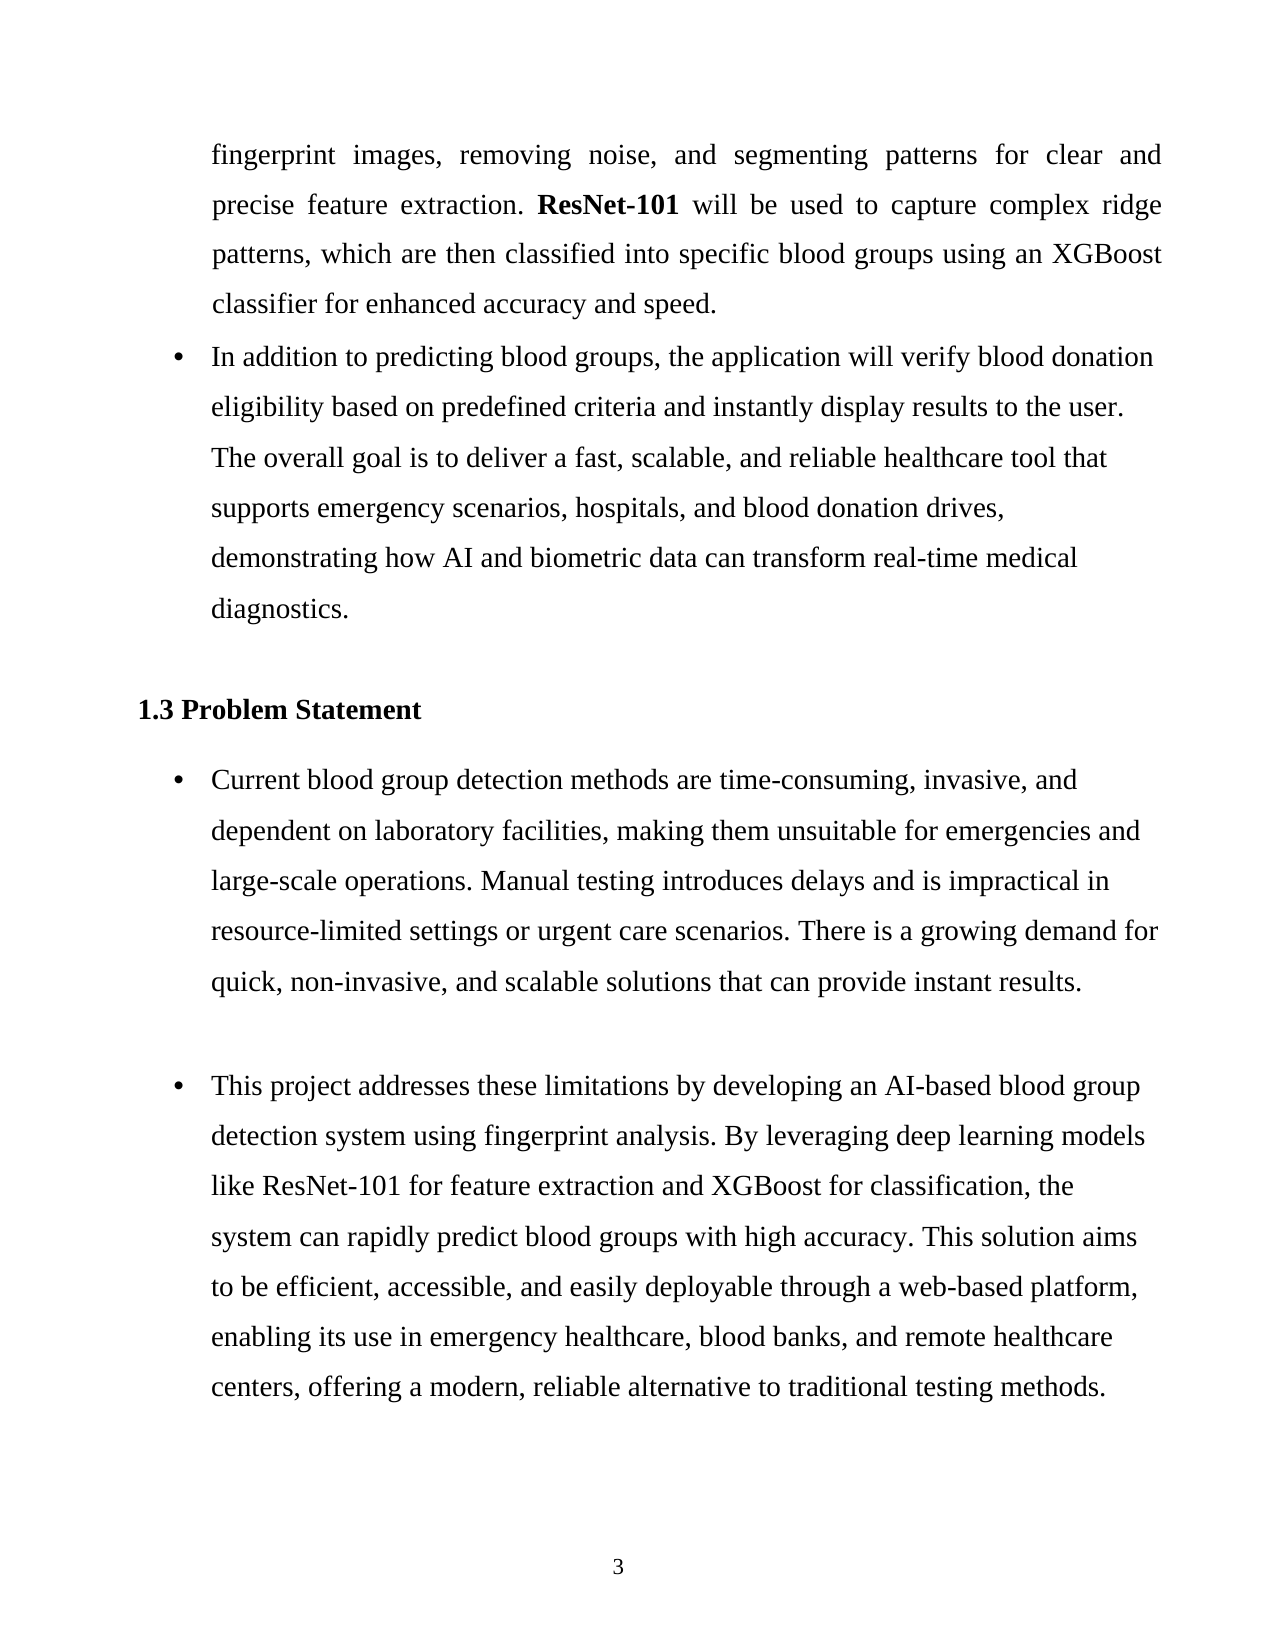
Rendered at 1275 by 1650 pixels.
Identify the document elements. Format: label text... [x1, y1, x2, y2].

text 1.3 Problem Statement [137, 692, 1199, 726]
list Current blood group detection methods are time-consuming, invasive, and dependent on laboratory facilities, making them unsuitable for emergencies and large-scale operations. Manual testing introduces delays and is impractical in resource-limited settings or urgent care scenarios. There is a growing demand for quick, non-invasive, and scalable solutions that can provide instant results. [173, 762, 1163, 997]
list This project addresses these limitations by developing an AI-based blood group detection system using fingerprint analysis. By leveraging deep learning models like ResNet-101 for feature extraction and XGBoost for classification, the system can rapidly predict blood groups with high accuracy. This solution aims to be efficient, accessible, and easily deployable through a web-based platform, enabling its use in emergency healthcare, blood banks, and remote healthcare centers, offering a modern, reliable alternative to traditional testing methods. [173, 1068, 1163, 1403]
text fingerprint images, removing noise, and segmenting patterns for clear and precise feature extraction. ResNet-101 will be used to capture complex ridge patterns, which are then classified into specific blood groups using an XGBoost classifier for enhanced accuracy and speed. [211, 137, 1162, 320]
list In addition to predicting blood groups, the application will verify blood donation eligibility based on predefined criteria and instantly display results to the user. The overall goal is to deliver a fast, scalable, and reliable healthcare tool that supports emergency scenarios, hospitals, and blood donation drives, demonstrating how AI and biometric data can transform real-time medical diagnostics. [173, 339, 1163, 624]
